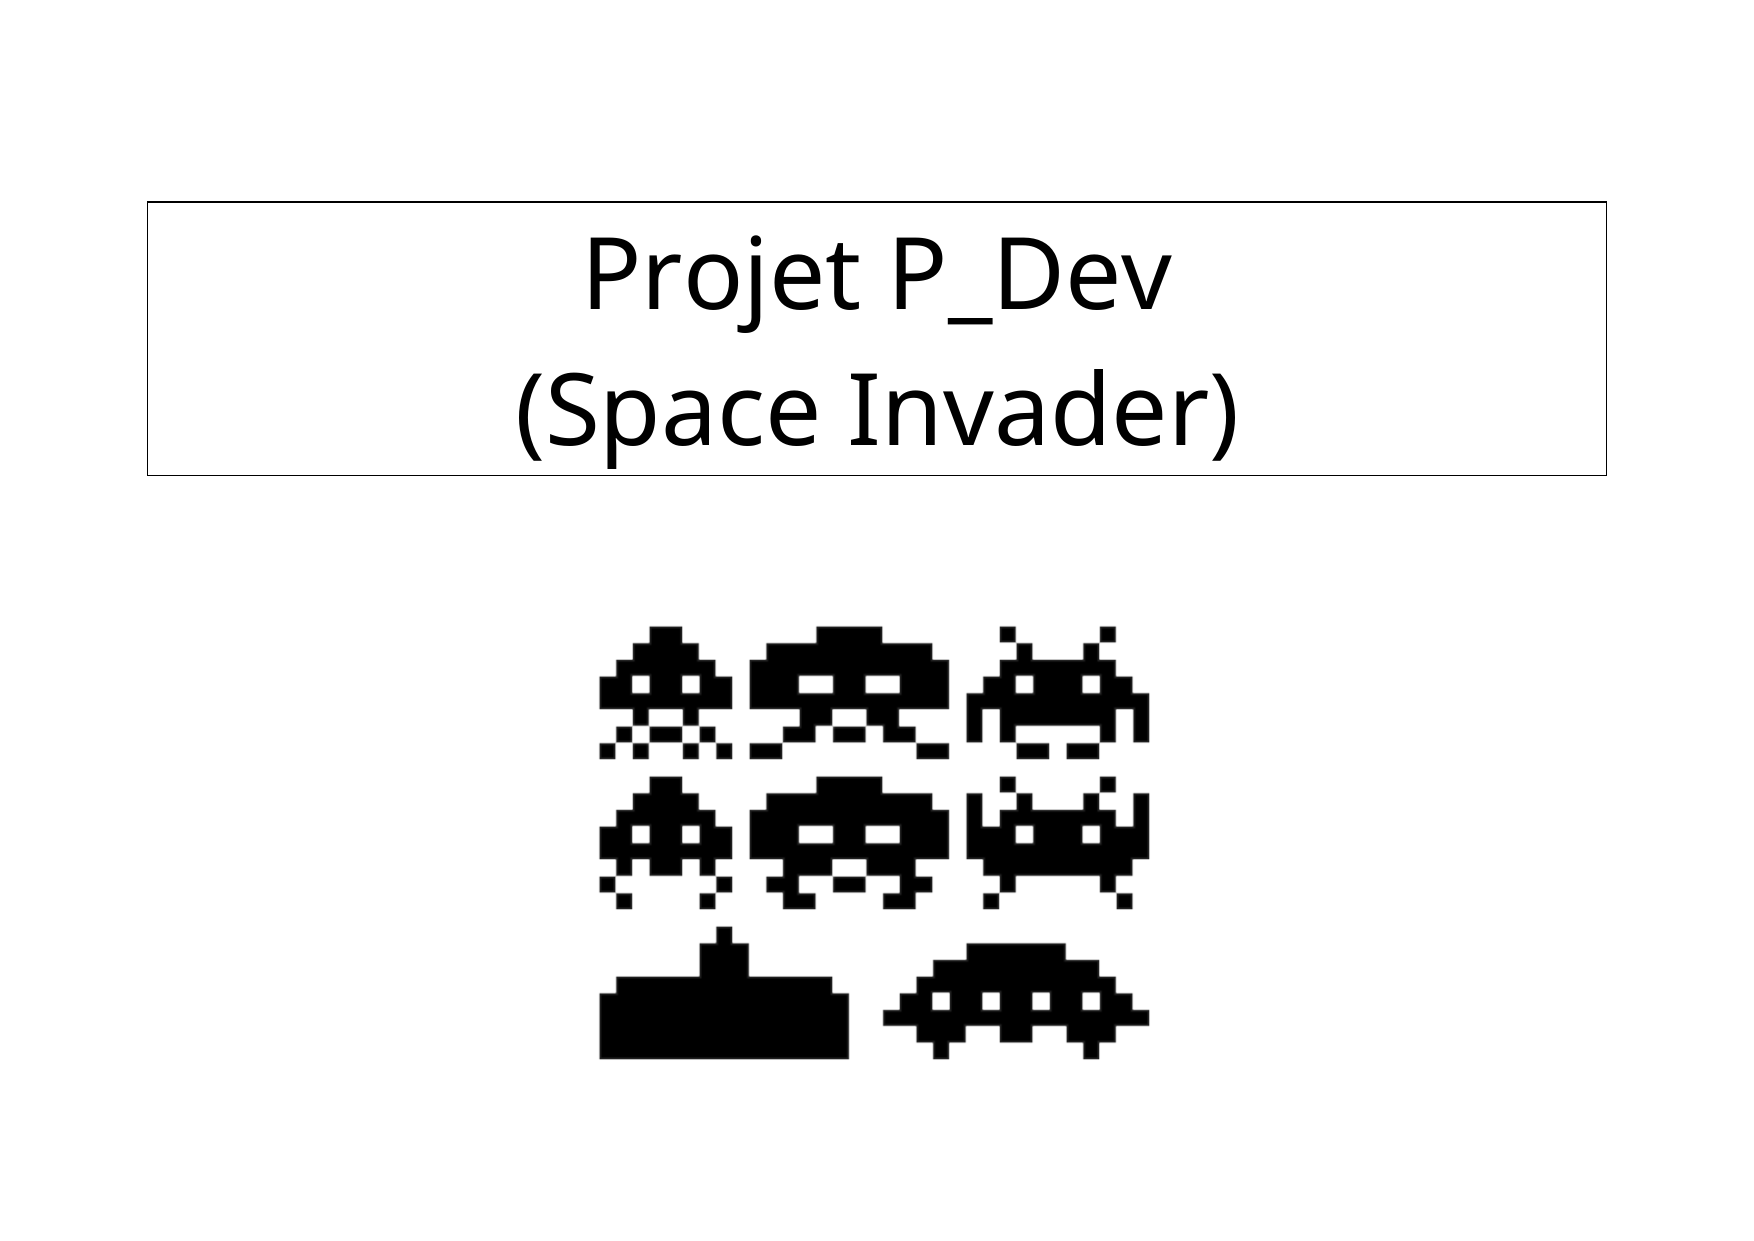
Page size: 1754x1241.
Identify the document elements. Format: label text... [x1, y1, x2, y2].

table_header Projet P_Dev (Space Invader) [148, 203, 1606, 475]
picture [583, 610, 1171, 1081]
